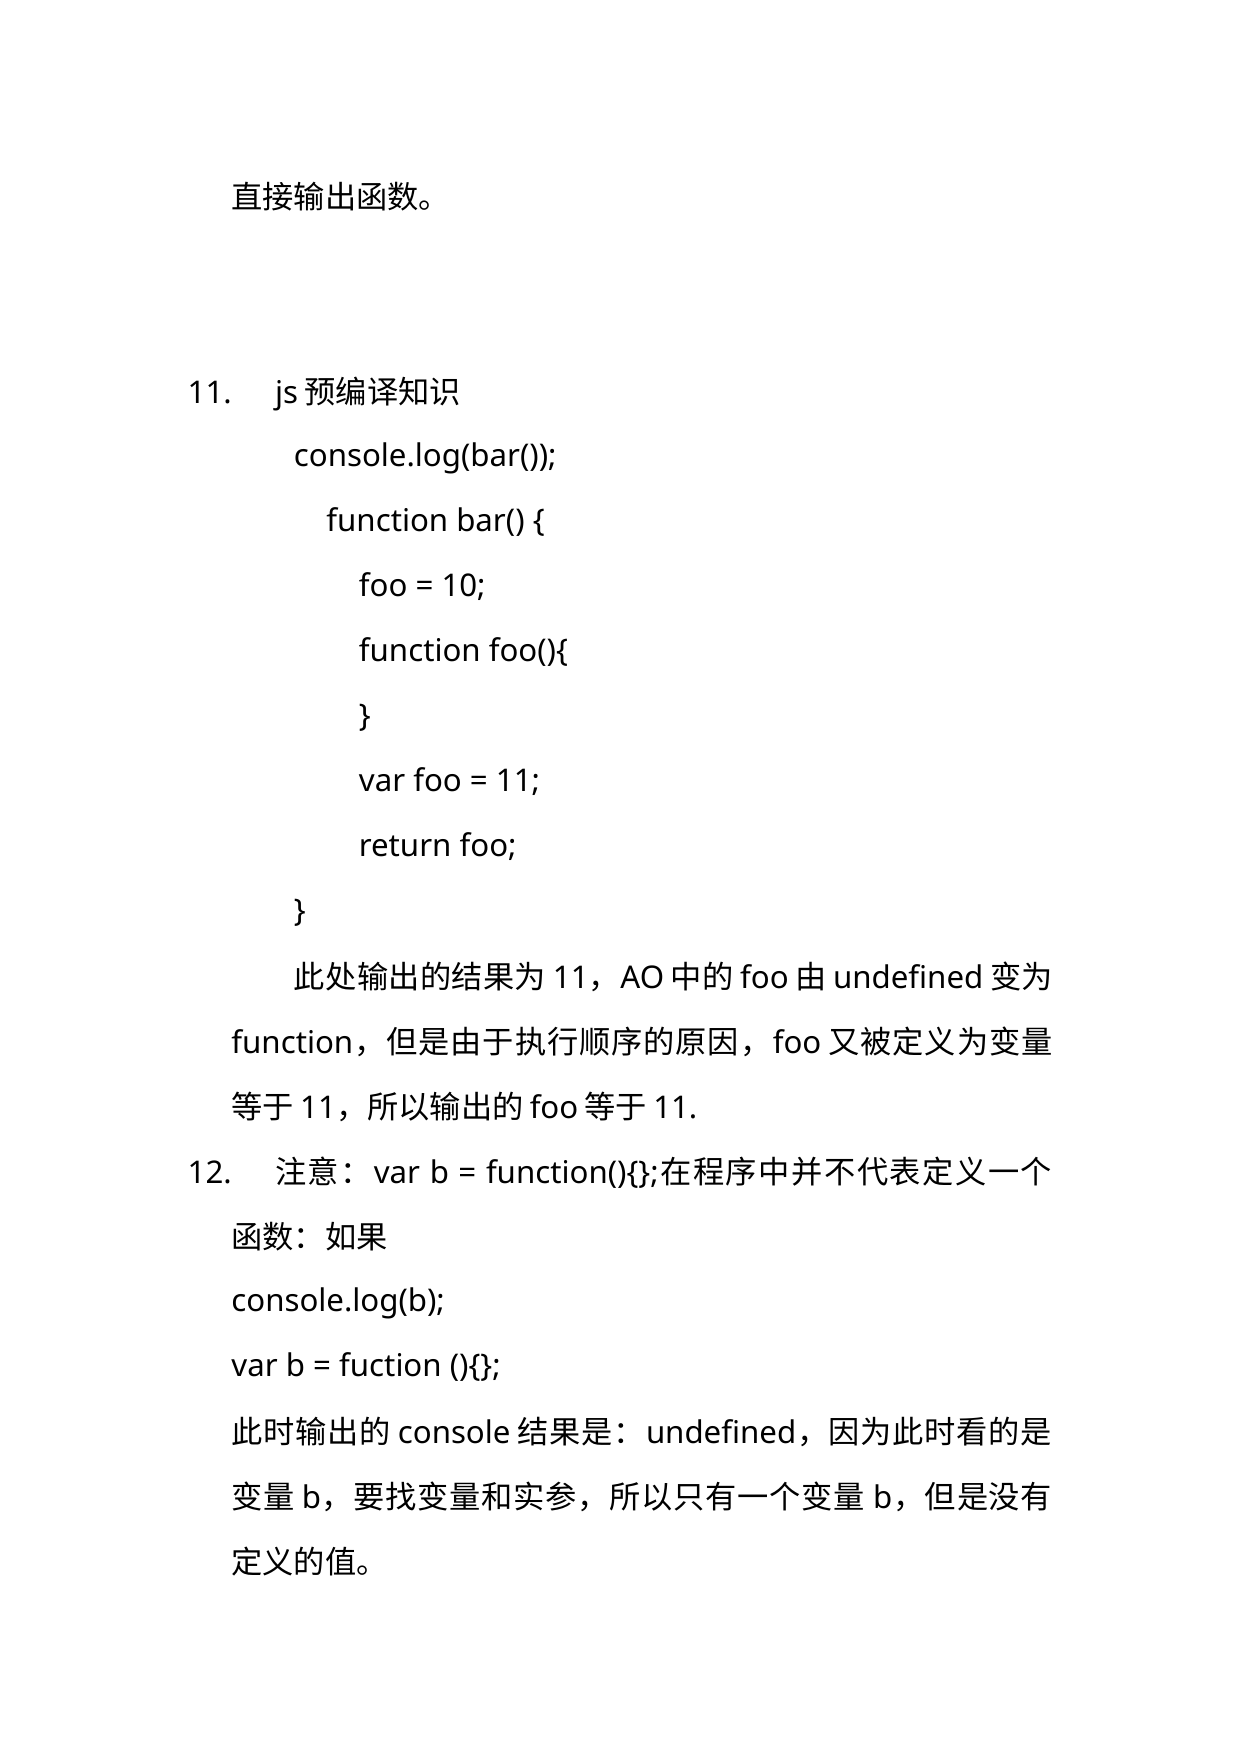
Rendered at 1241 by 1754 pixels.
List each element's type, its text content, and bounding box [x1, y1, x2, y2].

list } [231, 877, 1053, 942]
list console.log(bar()); [231, 422, 1053, 487]
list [231, 162, 1053, 227]
list 此时输出的console结果是：undefined，因为此时看的是变量b，要找变量和实参，所以只有一个变量b，但是没有定义的值。 [231, 1397, 1053, 1592]
list var b = fuction (){}; [231, 1332, 1053, 1397]
list var foo = 11; [231, 747, 1053, 812]
list function foo(){ [231, 617, 1053, 682]
list 此处输出的结果为11，AO中的foo由undefined变为function，但是由于执行顺序的原因，foo又被定义为变量等于11，所以输出的foo等于11. [231, 942, 1053, 1137]
list 注意：var b = function(){};在程序中并不代表定义一个函数：如果 [187, 1137, 1053, 1267]
list foo = 10; [231, 552, 1053, 617]
list console.log(b); [231, 1267, 1053, 1332]
list function bar() { [231, 487, 1053, 552]
list js预编译知识 [187, 357, 1053, 422]
list return foo; [231, 812, 1053, 877]
list } [231, 682, 1053, 747]
